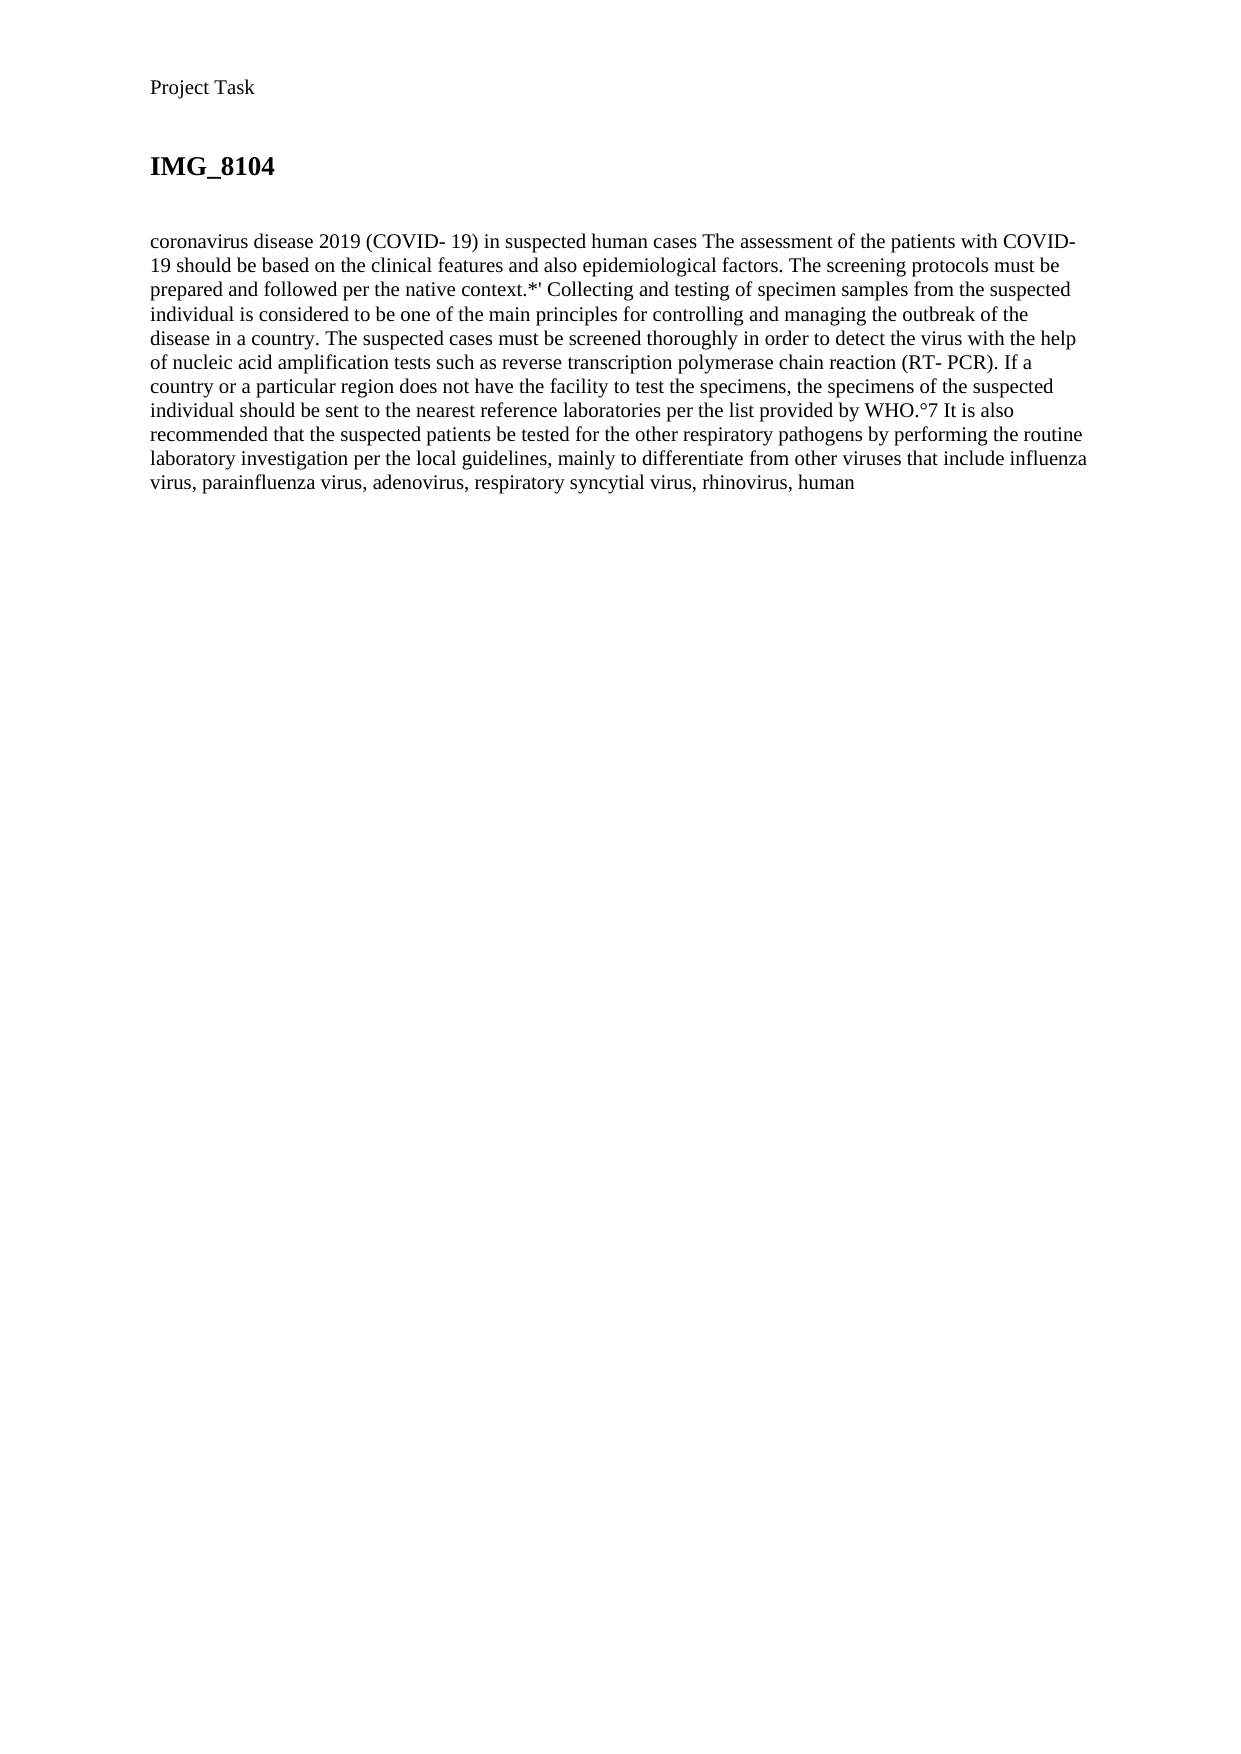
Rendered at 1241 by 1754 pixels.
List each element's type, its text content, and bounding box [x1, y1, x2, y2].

text IMG_8104 [150, 150, 1090, 181]
text coronavirus disease 2019 (COVID- 19) in suspected human cases The assessment of the patients with COVID-19 should be based on the clinical features and also epidemiological factors. The screening protocols must be prepared and followed per the native context.*' Collecting and testing of specimen samples from the suspected individual is considered to be one of the main principles for controlling and managing the outbreak of the disease in a country. The suspected cases must be screened thoroughly in order to detect the virus with the help of nucleic acid amplification tests such as reverse transcription polymerase chain reaction (RT- PCR). If a country or a particular region does not have the facility to test the specimens, the specimens of the suspected individual should be sent to the nearest reference laboratories per the list provided by WHO.°7 It is also recommended that the suspected patients be tested for the other respiratory pathogens by performing the routine laboratory investigation per the local guidelines, mainly to differentiate from other viruses that include influenza virus, parainfluenza virus, adenovirus, respiratory syncytial virus, rhinovirus, human [150, 229, 1090, 494]
